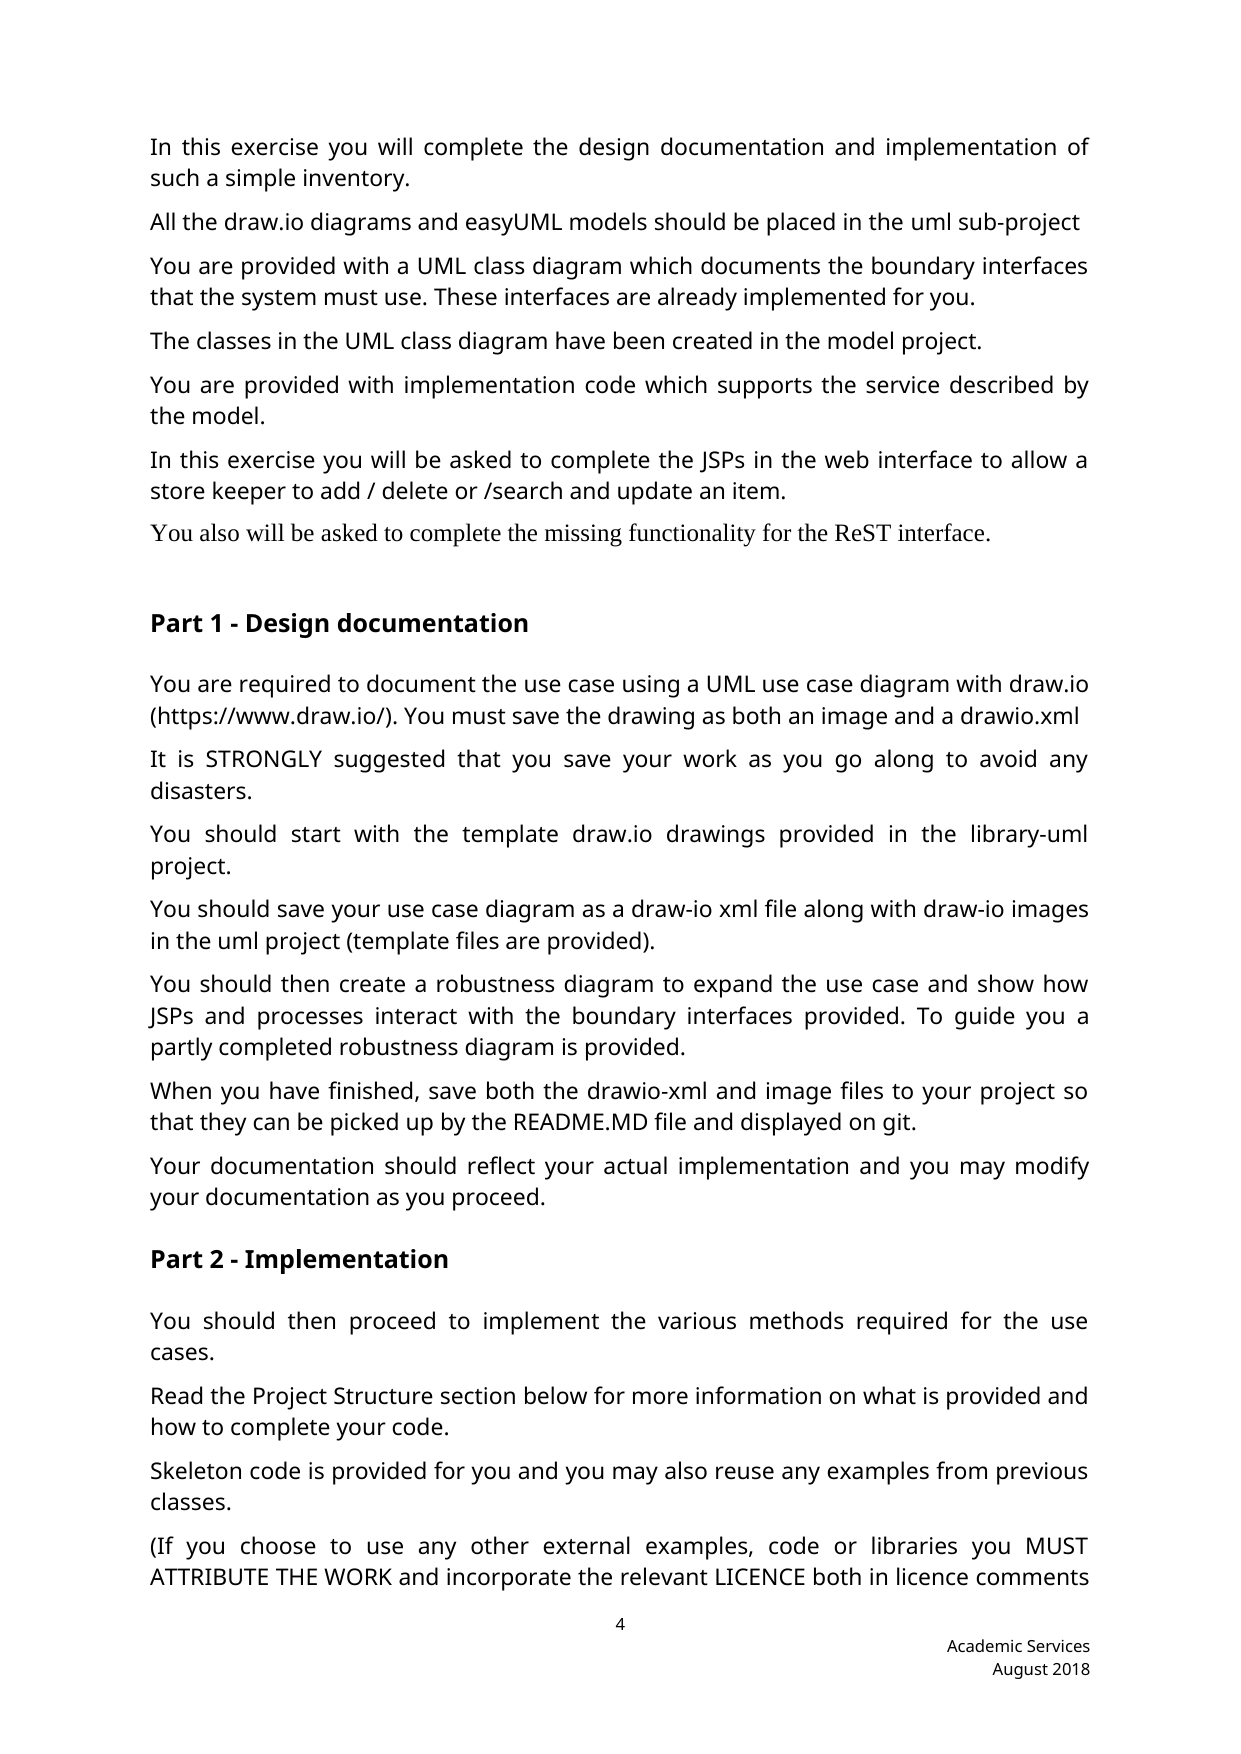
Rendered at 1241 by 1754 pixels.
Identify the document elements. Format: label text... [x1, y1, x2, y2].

text You are provided with implementation code which supports the service described by the model. [150, 368, 1090, 431]
text You should start with the template draw.io drawings provided in the library-uml project. [150, 818, 1090, 881]
text You are required to document the use case using a UML use case diagram with draw.io (https://www.draw.io/). You must save the drawing as both an image and a drawio.xml [150, 668, 1090, 731]
text In this exercise you will complete the design documentation and implementation of such a simple inventory. [150, 131, 1090, 193]
text You are provided with a UML class diagram which documents the boundary interfaces that the system must use. These interfaces are already implemented for you. [150, 250, 1090, 312]
text You should then create a robustness diagram to expand the use case and show how JSPs and processes interact with the boundary interfaces provided. To guide you a partly completed robustness diagram is provided. [150, 968, 1090, 1062]
text In this exercise you will be asked to complete the JSPs in the web interface to allow a store keeper to add / delete or /search and update an item. [150, 443, 1090, 506]
text You should then proceed to implement the various methods required for the use cases. [150, 1304, 1090, 1367]
text Read the Project Structure section below for more information on what is provided and how to complete your code. [150, 1379, 1090, 1442]
text It is STRONGLY suggested that you save your work as you go along to avoid any disasters. [150, 743, 1090, 806]
text Part 2 - Implementation [150, 1241, 1090, 1275]
text The classes in the UML class diagram have been created in the model project. [150, 325, 1090, 356]
text Your documentation should reflect your actual implementation and you may modify your documentation as you proceed. [150, 1150, 1090, 1212]
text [150, 1529, 1090, 1592]
text You should save your use case diagram as a draw-io xml file along with draw-io images in the uml project (template files are provided). [150, 893, 1090, 956]
text You also will be asked to complete the missing functionality for the ReST interface. [150, 518, 1090, 547]
text Skeleton code is provided for you and you may also reuse any examples from previous classes. [150, 1454, 1090, 1517]
text All the draw.io diagrams and easyUML models should be placed in the uml sub-project [150, 206, 1090, 237]
text When you have finished, save both the drawio-xml and image files to your project so that they can be picked up by the README.MD file and displayed on git. [150, 1075, 1090, 1137]
text Part 1 - Design documentation [150, 605, 1090, 639]
